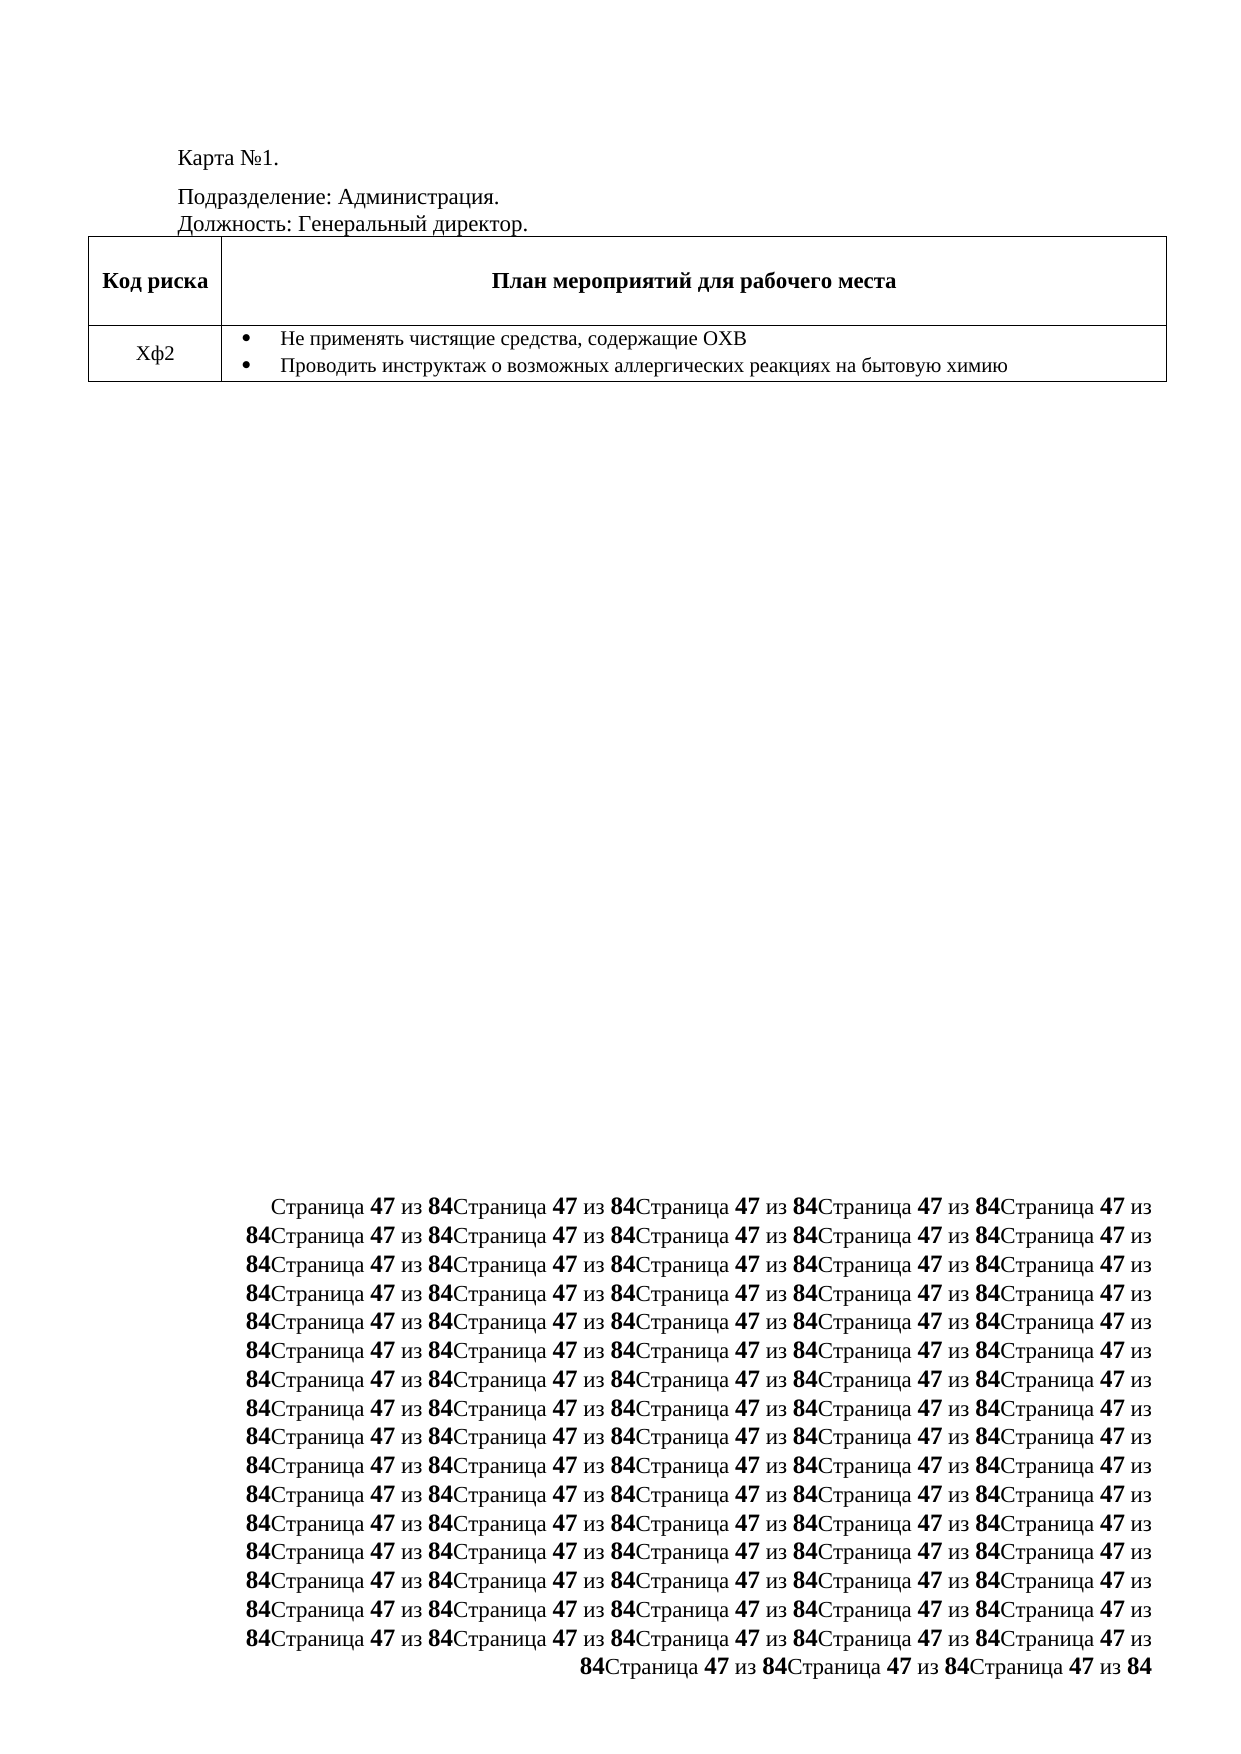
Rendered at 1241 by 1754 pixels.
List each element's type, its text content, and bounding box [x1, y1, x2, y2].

text Подразделение: Администрация. [177, 183, 1152, 210]
table_cell Не применять чистящие средства, содержащие ОХВ Проводить инструктаж о возможных аллергических реакциях на бытовую химию [222, 326, 1166, 381]
table_header План мероприятий для рабочего места [222, 237, 1166, 324]
table_cell Хф2 [89, 326, 221, 381]
table_header Код риска [89, 237, 221, 324]
text Карта №1. [177, 144, 1152, 171]
text Должность: Генеральный директор. [177, 210, 1152, 236]
